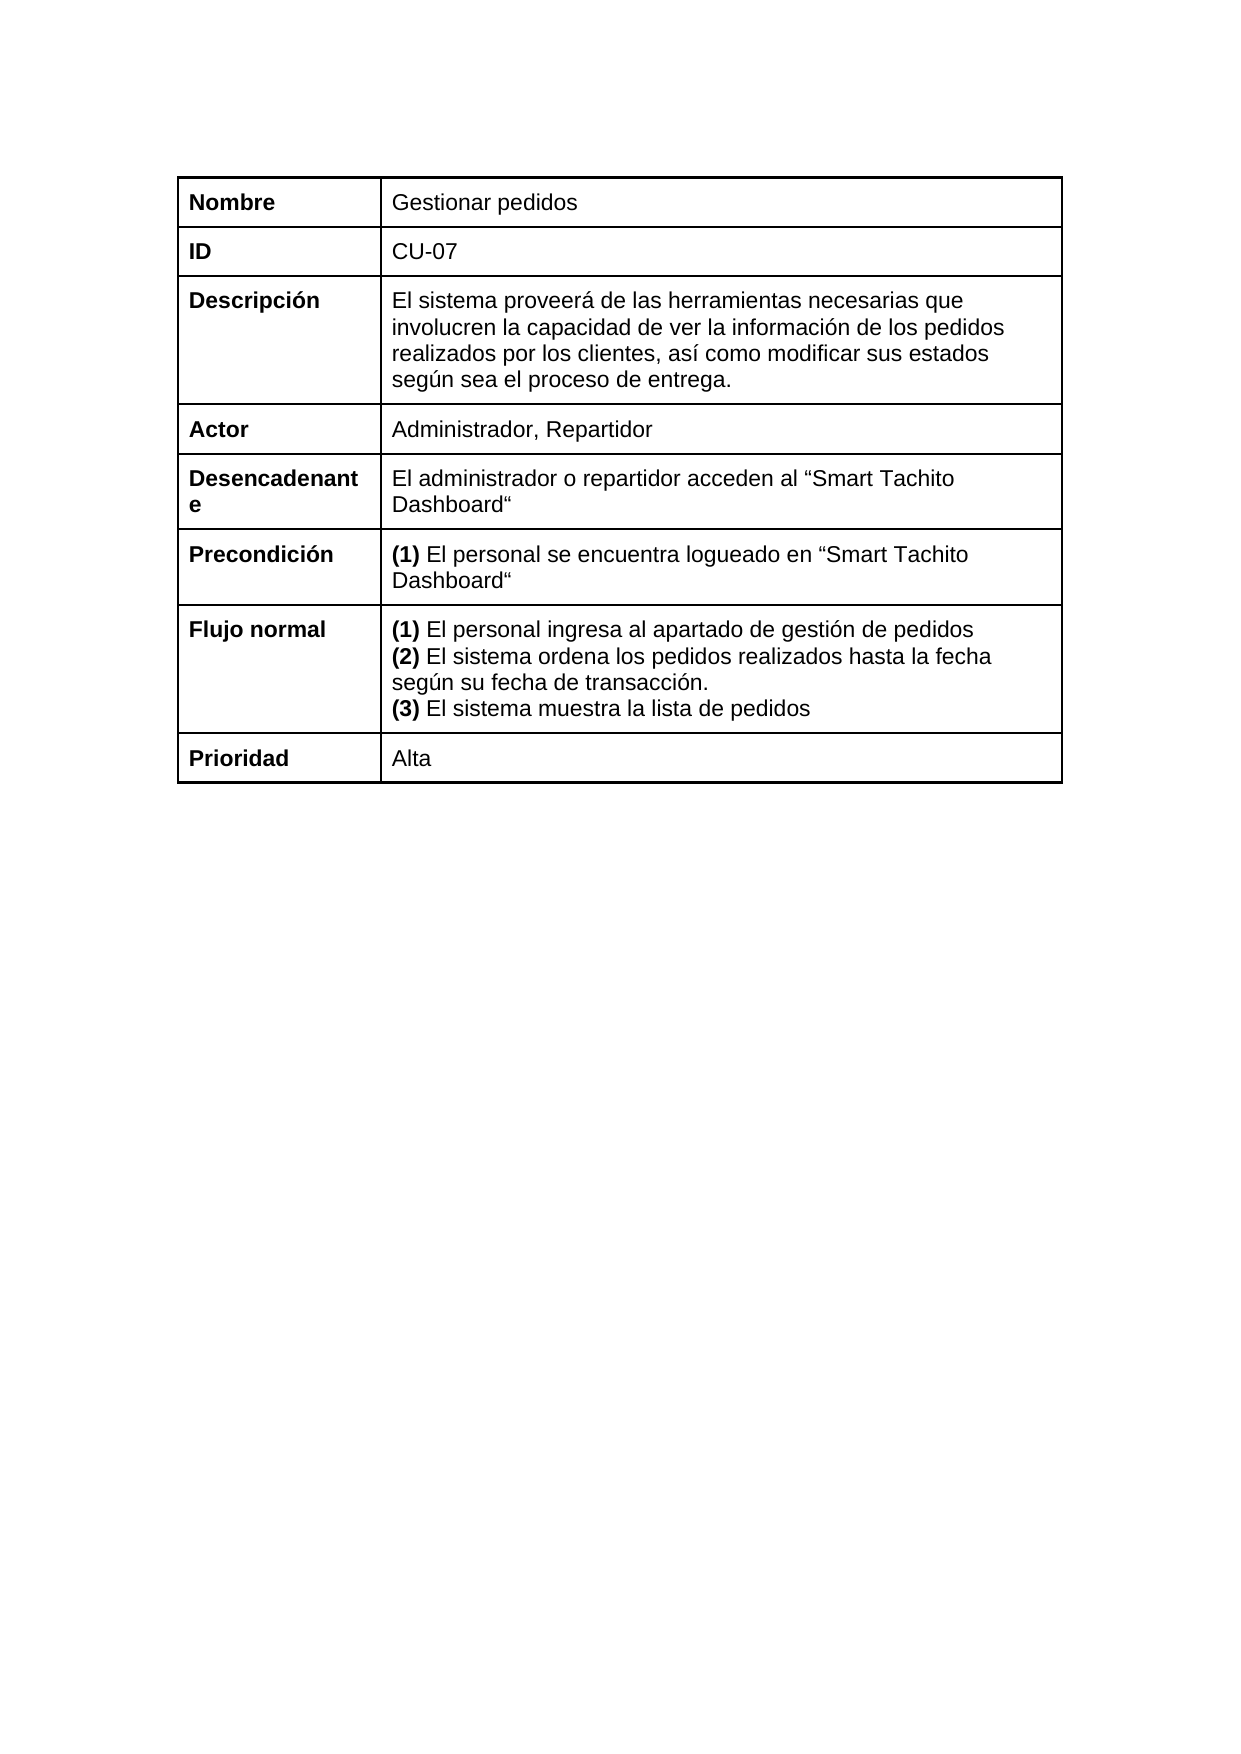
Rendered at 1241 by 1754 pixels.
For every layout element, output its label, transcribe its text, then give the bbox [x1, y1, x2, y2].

table_cell Flujo normal [179, 606, 380, 732]
table_cell El administrador o repartidor acceden al “Smart Tachito Dashboard“ [382, 455, 1061, 528]
table_cell Prioridad [179, 734, 380, 781]
table_cell Actor [179, 405, 380, 452]
table_cell Precondición [179, 530, 380, 604]
table_cell (1) El personal ingresa al apartado de gestión de pedidos (2) El sistema ordena los pedidos realizados hasta la fecha según su fecha de transacción. (3) El sistema muestra la lista de pedidos [382, 606, 1061, 732]
table_header Nombre [179, 179, 380, 226]
table_header Gestionar pedidos [382, 179, 1061, 226]
table_cell ID [179, 228, 380, 275]
table_cell (1) El personal se encuentra logueado en “Smart Tachito Dashboard“ [382, 530, 1061, 604]
table_cell Descripción [179, 277, 380, 403]
table_cell Administrador, Repartidor [382, 405, 1061, 452]
table_cell Alta [382, 734, 1061, 781]
table_cell El sistema proveerá de las herramientas necesarias que involucren la capacidad de ver la información de los pedidos realizados por los clientes, así como modificar sus estados según sea el proceso de entrega. [382, 277, 1061, 403]
table_cell CU-07 [382, 228, 1061, 275]
table_cell Desencadenante [179, 455, 380, 528]
